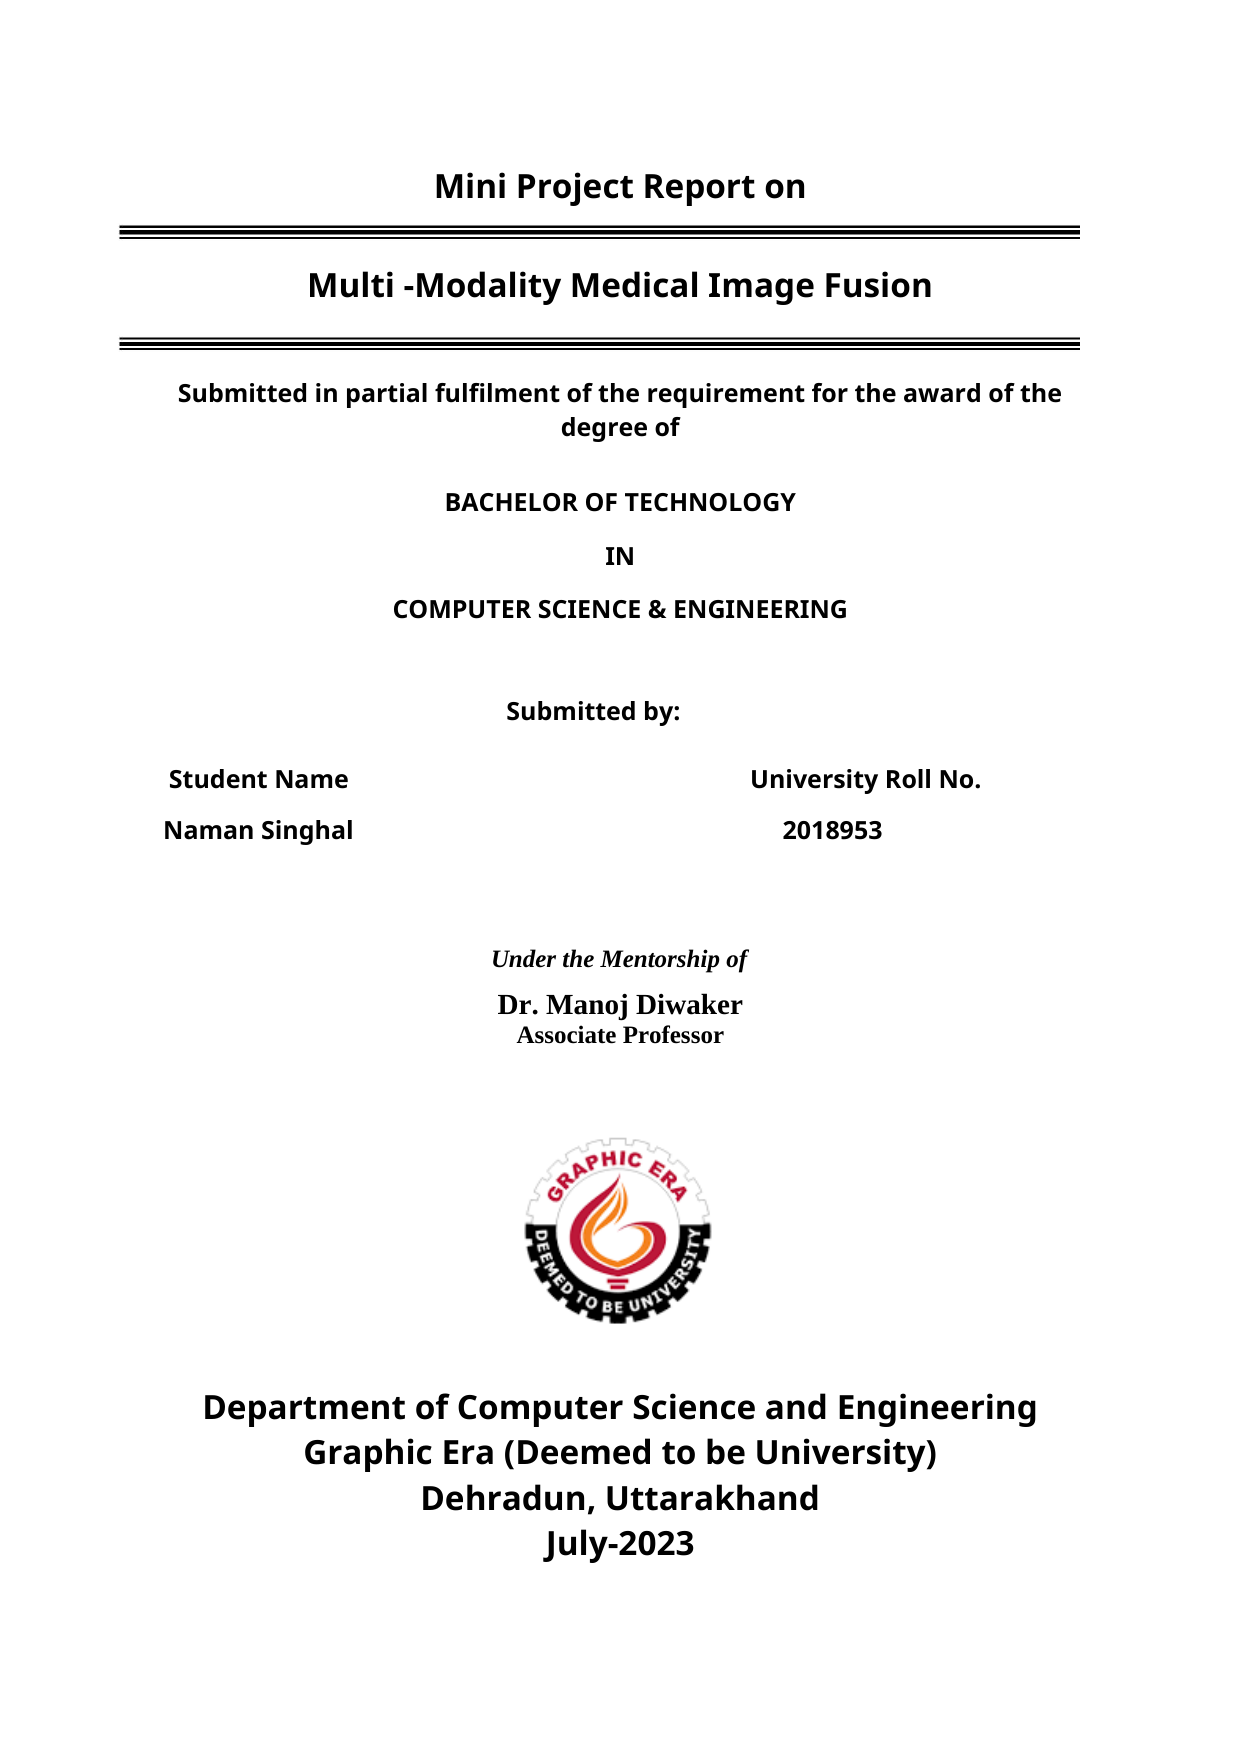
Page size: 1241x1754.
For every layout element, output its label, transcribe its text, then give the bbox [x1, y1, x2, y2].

picture [117, 335, 1082, 352]
text Associate Professor [150, 1021, 1090, 1049]
text Submitted by: [506, 694, 1090, 728]
picture [520, 1135, 720, 1327]
text Submitted in partial fulfilment of the requirement for the award of the degree of [150, 375, 1090, 443]
text Student Name University Roll No. [169, 762, 1090, 796]
text Under the Mentorship of [150, 944, 1090, 973]
text Naman Singhal 2018953 [150, 813, 1090, 847]
picture [117, 223, 1082, 241]
text Dehradun, Uttarakhand [150, 1474, 1090, 1520]
text Dr. Manoj Diwaker [150, 987, 1090, 1021]
text Graphic Era (Deemed to be University) [150, 1429, 1090, 1474]
text COMPUTER SCIENCE & ENGINEERING [150, 592, 1090, 626]
text Multi -Modality Medical Image Fusion [150, 261, 1090, 307]
text BACHELOR OF TECHNOLOGY [150, 485, 1090, 519]
text Mini Project Report on [150, 162, 1090, 208]
text IN [150, 538, 1090, 572]
text July-2023 [150, 1520, 1090, 1565]
text Department of Computer Science and Engineering [150, 1384, 1090, 1429]
